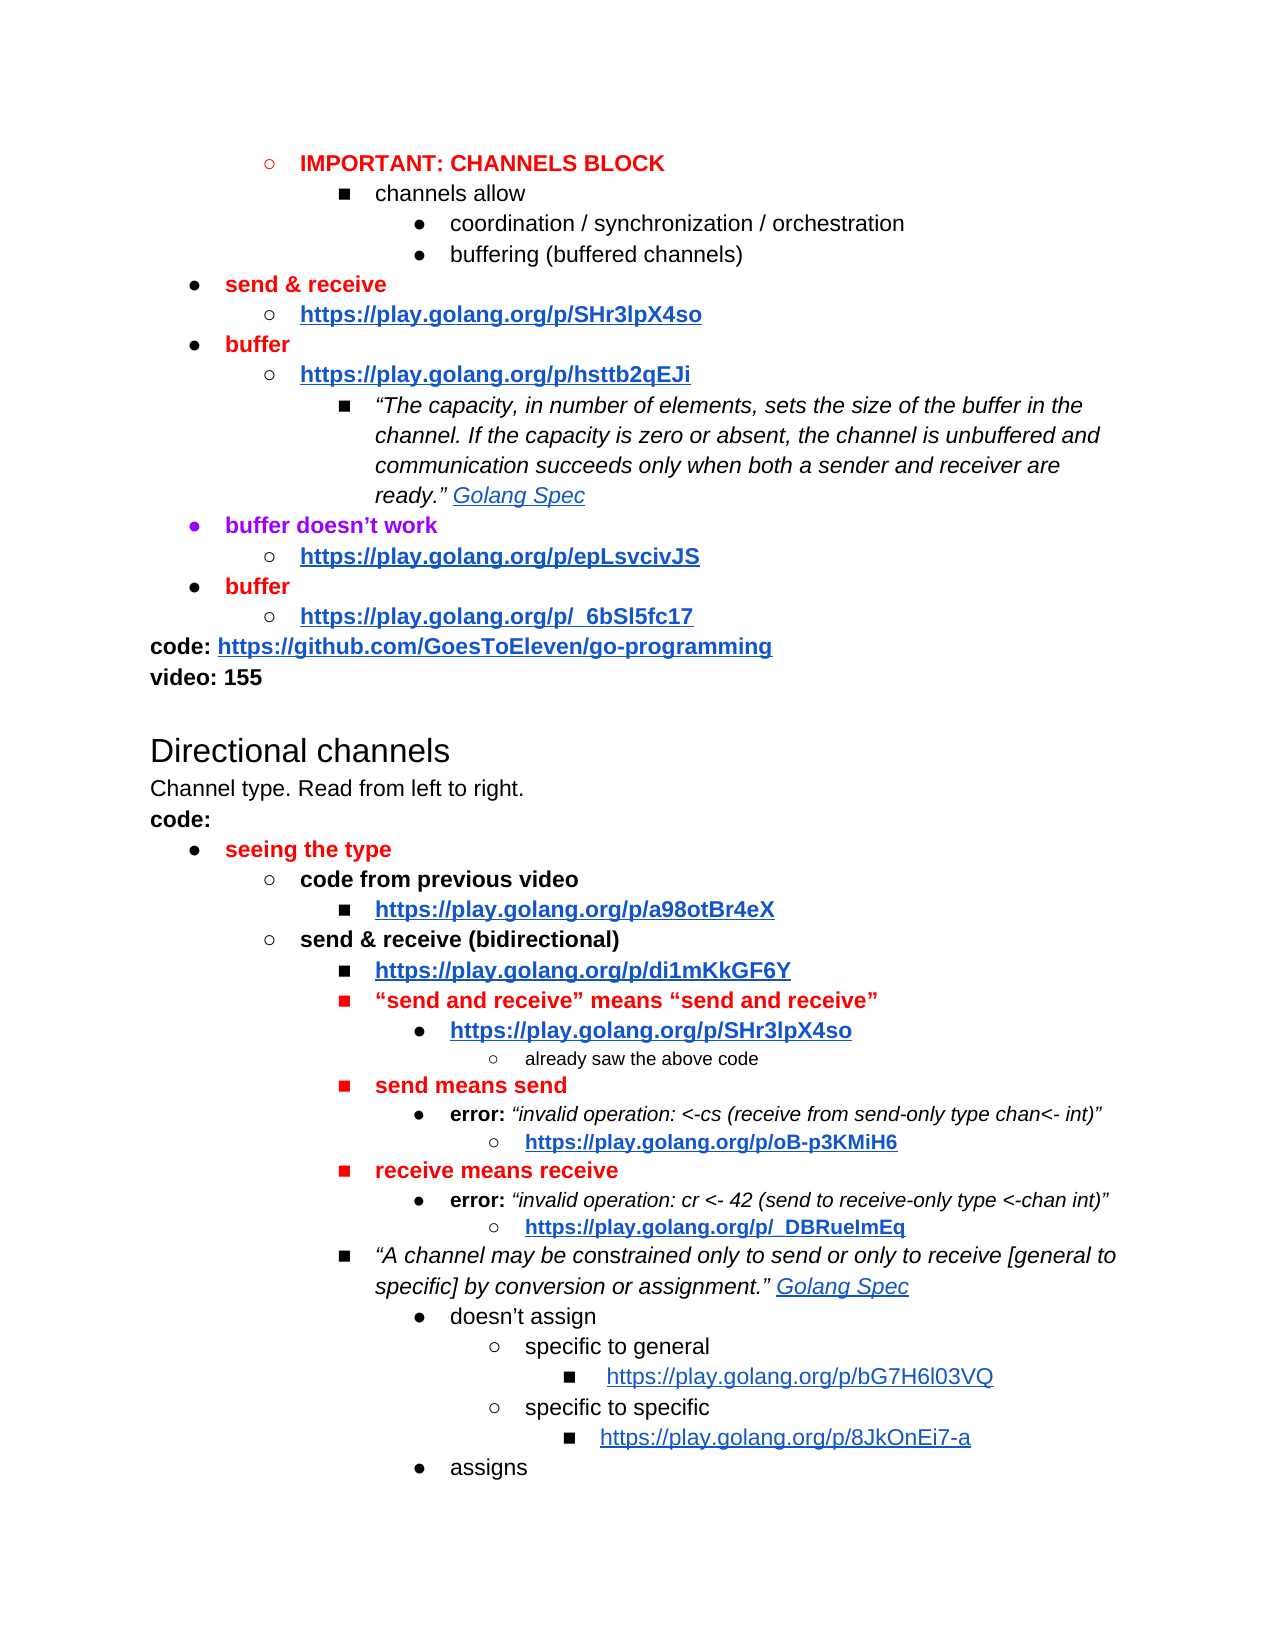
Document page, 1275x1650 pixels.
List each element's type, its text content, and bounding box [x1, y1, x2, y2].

list “send and receive” means “send and receive” [337, 987, 1125, 1013]
list seeing the type [187, 836, 1125, 862]
list https://play.golang.org/p/SHr3lpX4so [262, 301, 1125, 327]
list https://play.golang.org/p/oB-p3KMiH6 [487, 1130, 1125, 1154]
list already saw the above code [487, 1047, 1125, 1069]
list buffer [187, 573, 1125, 599]
list https://play.golang.org/p/bG7H6l03VQ [562, 1363, 1125, 1390]
list specific to specific [487, 1393, 1125, 1420]
list https://play.golang.org/p/epLsvcivJS [262, 543, 1125, 569]
subtitle Directional channels [150, 731, 1125, 770]
list buffer doesn’t work [187, 512, 1125, 539]
list https://play.golang.org/p/SHr3lpX4so [412, 1017, 1125, 1043]
list https://play.golang.org/p/_DBRueImEq [487, 1215, 1125, 1239]
list send & receive [187, 271, 1125, 297]
text video: 155 [150, 663, 1125, 690]
text Channel type. Read from left to right. [150, 775, 1125, 802]
list error: “invalid operation: <-cs (receive from send-only type chan<- int)” [412, 1102, 1125, 1126]
list https://play.golang.org/p/di1mKkGF6Y [337, 957, 1125, 983]
text code: [150, 806, 1125, 832]
list coordination / synchronization / orchestration [412, 210, 1125, 237]
list buffering (buffered channels) [412, 241, 1125, 267]
list https://play.golang.org/p/hsttb2qEJi [262, 361, 1125, 388]
list code from previous video [262, 866, 1125, 892]
text code: https://github.com/GoesToEleven/go-programming [150, 633, 1125, 660]
list https://play.golang.org/p/a98otBr4eX [337, 896, 1125, 923]
list https://play.golang.org/p/_6bSl5fc17 [262, 603, 1125, 629]
list assigns [412, 1454, 1125, 1480]
list send & receive (bidirectional) [262, 926, 1125, 953]
list error: “invalid operation: cr <- 42 (send to receive-only type <-chan int)” [412, 1187, 1125, 1211]
list receive means receive [337, 1157, 1125, 1184]
list “The capacity, in number of elements, sets the size of the buffer in the channel. If the capacity is zero or absent, the channel is unbuffered and communication succeeds only when both a sender and receiver are ready.” Golang Spec [337, 392, 1125, 509]
list IMPORTANT: CHANNELS BLOCK [262, 150, 1125, 176]
list doesn’t assign [412, 1303, 1125, 1329]
list “A channel may be constrained only to send or only to receive [general to specific] by conversion or assignment.” Golang Spec [337, 1242, 1125, 1299]
list channels allow [337, 180, 1125, 207]
list specific to general [487, 1333, 1125, 1359]
list buffer [187, 331, 1125, 358]
list send means send [337, 1072, 1125, 1098]
list https://play.golang.org/p/8JkOnEi7-a [562, 1424, 1125, 1450]
